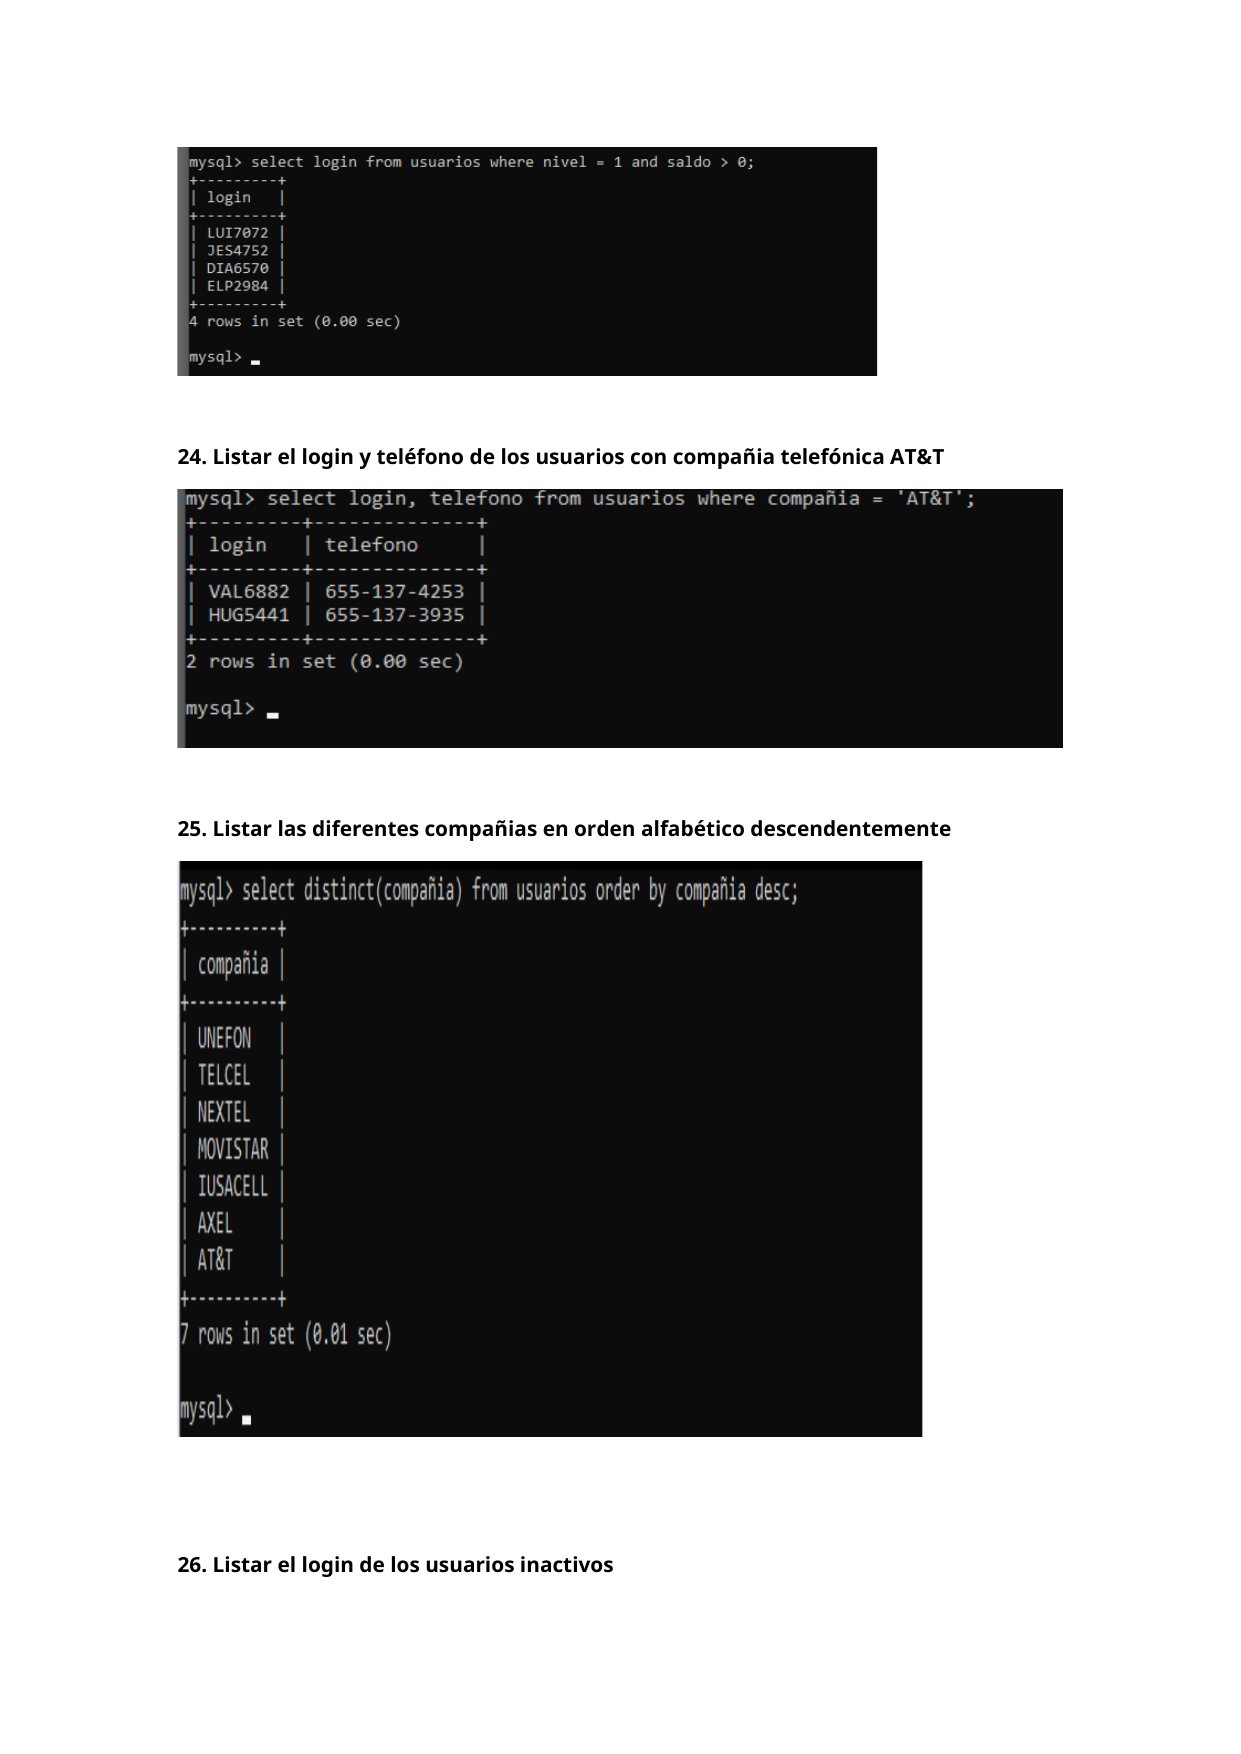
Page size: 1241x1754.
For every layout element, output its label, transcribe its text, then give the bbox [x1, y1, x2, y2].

text 26. Listar el login de los usuarios inactivos [177, 1550, 1063, 1578]
text 25. Listar las diferentes compañias en orden alfabético descendentemente [177, 814, 1063, 842]
picture [177, 861, 923, 1437]
picture [177, 147, 878, 376]
picture [177, 489, 1063, 748]
text 24. Listar el login y teléfono de los usuarios con compañia telefónica AT&T [177, 442, 1063, 471]
